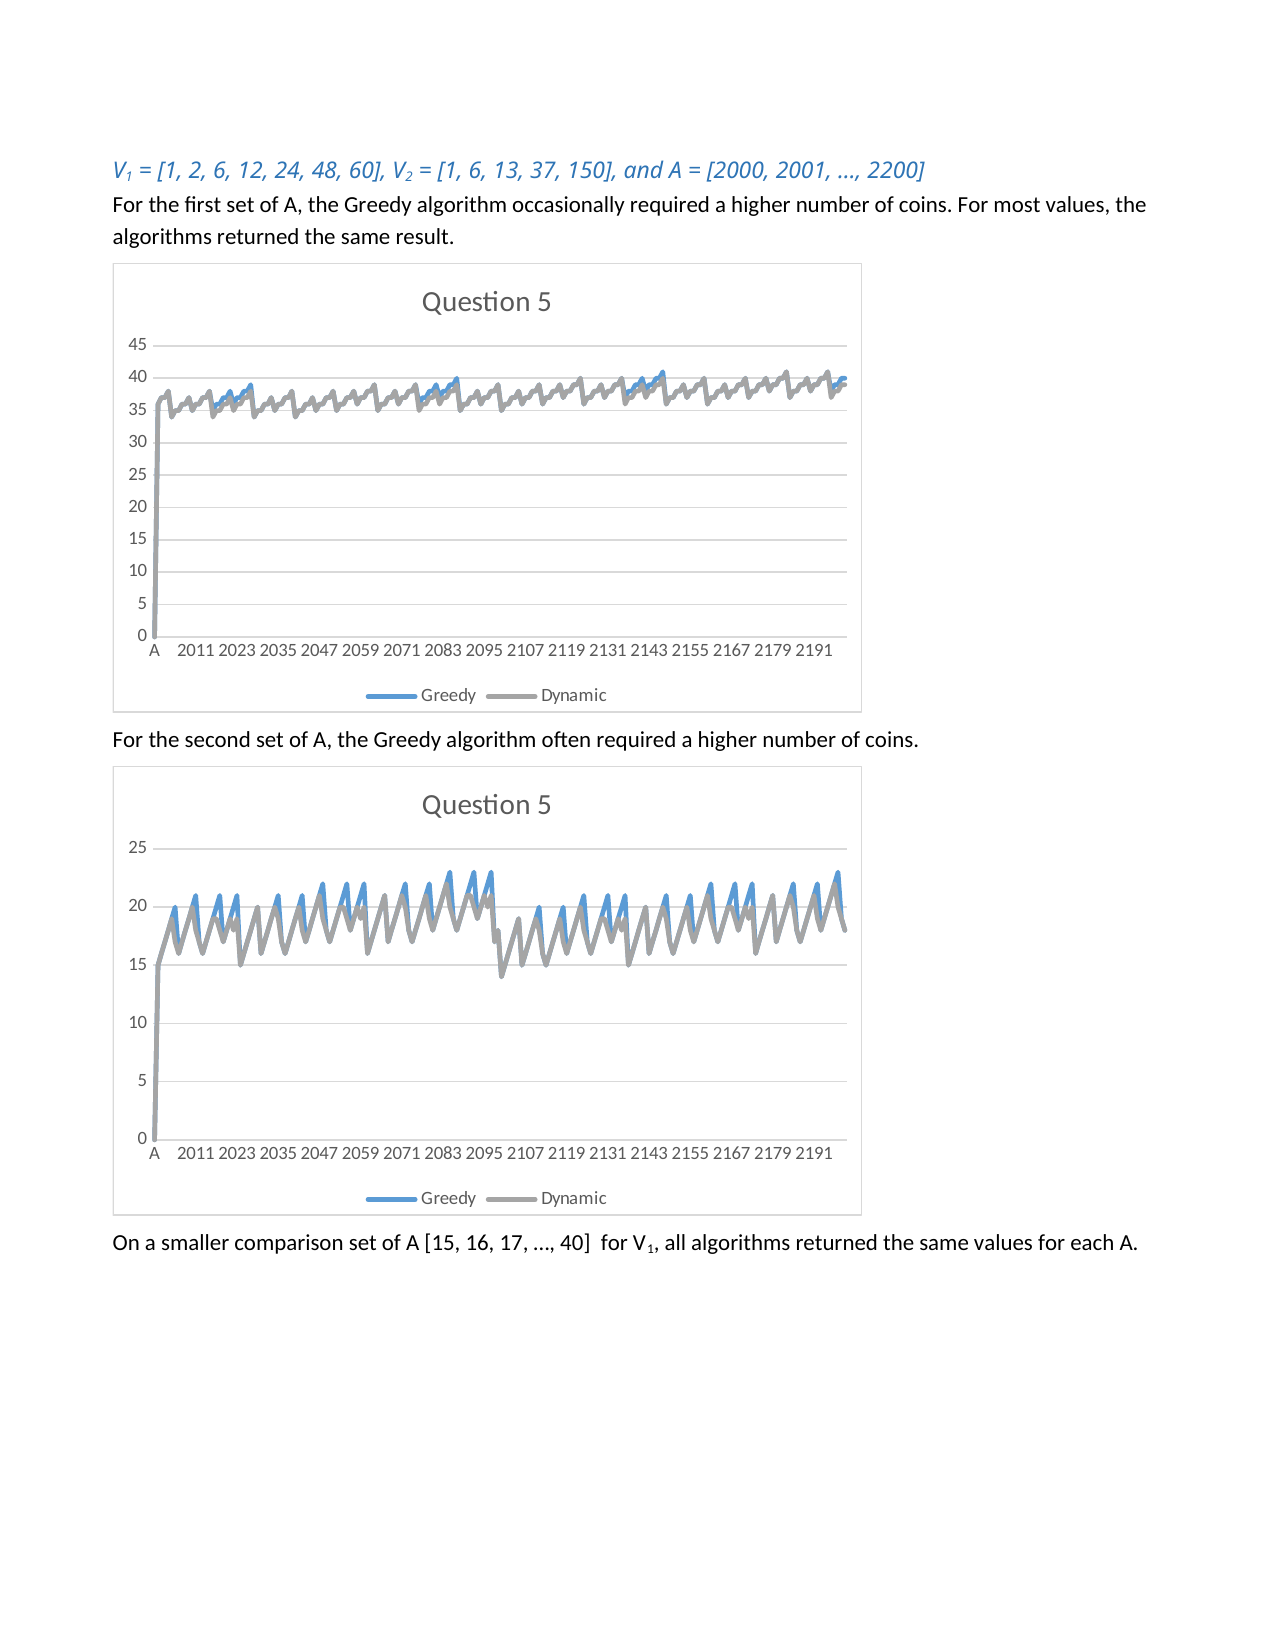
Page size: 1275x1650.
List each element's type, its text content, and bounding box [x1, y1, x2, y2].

text For the second set of A, the Greedy algorithm often required a higher number of coins. [112, 725, 1162, 753]
text For the first set of A, the Greedy algorithm occasionally required a higher number of coins. For most values, the algorithms returned the same result. [112, 190, 1162, 250]
text On a smaller comparison set of A [15, 16, 17, …, 40] for V1, all algorithms returned the same values for each A. [112, 1228, 1162, 1256]
subtitle V1 = [1, 2, 6, 12, 24, 48, 60], V2 = [1, 6, 13, 37, 150], and A = [2000, 2001, …, 2200] [112, 154, 1162, 185]
